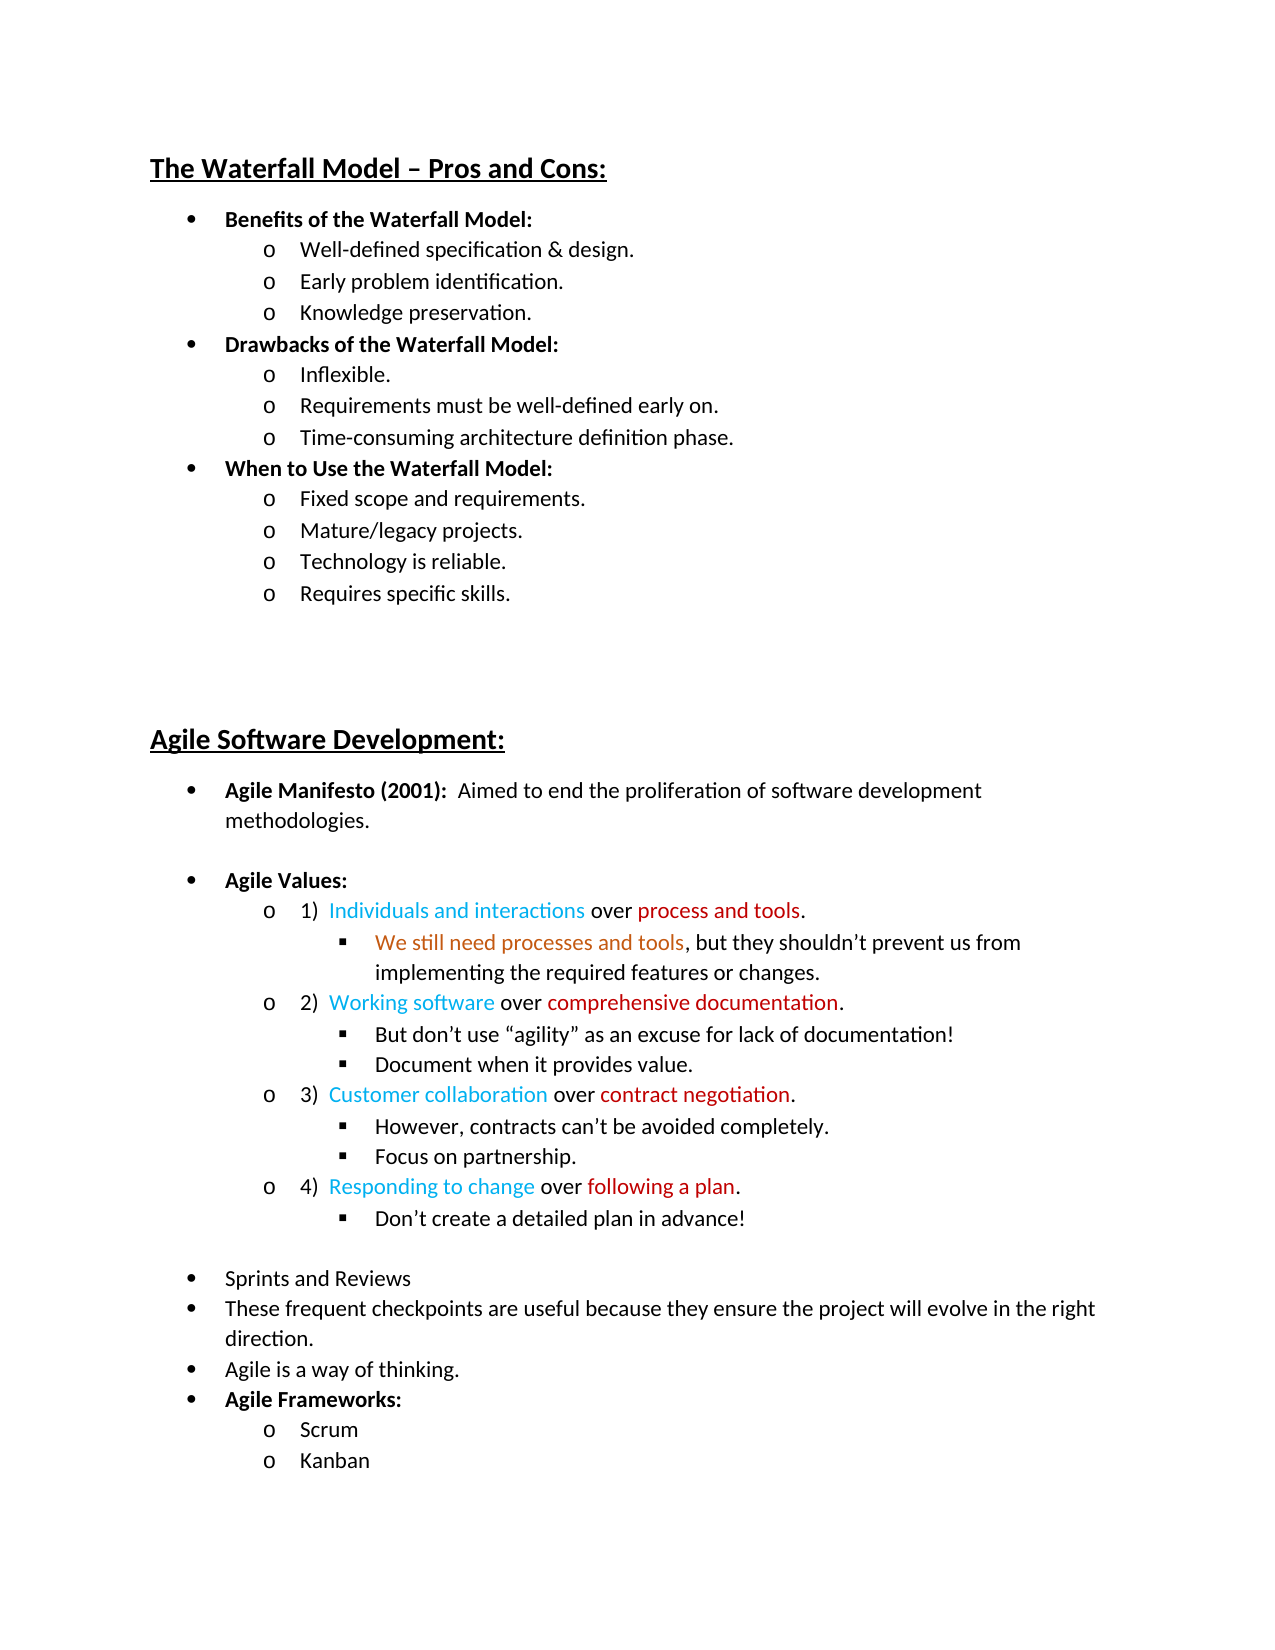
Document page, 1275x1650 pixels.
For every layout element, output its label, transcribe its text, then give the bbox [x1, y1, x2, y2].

list But don’t use “agility” as an excuse for lack of documentation! [337, 1020, 1125, 1048]
list Agile Frameworks: [187, 1385, 1125, 1413]
list Knowledge preservation. [262, 298, 1125, 327]
list Drawbacks of the Waterfall Model: [187, 330, 1125, 358]
list Requirements must be well-defined early on. [262, 391, 1125, 421]
list 2) Working software over comprehensive documentation. [262, 988, 1125, 1018]
list Requires specific skills. [262, 579, 1125, 608]
list Agile Values: [187, 866, 1125, 894]
list Scrum [262, 1415, 1125, 1444]
list Sprints and Reviews [187, 1264, 1125, 1292]
list 4) Responding to change over following a plan. [262, 1172, 1125, 1201]
list Technology is reliable. [262, 547, 1125, 577]
list Time-consuming architecture definition phase. [262, 423, 1125, 452]
list Don’t create a detailed plan in advance! [337, 1204, 1125, 1232]
list Document when it provides value. [337, 1050, 1125, 1078]
list When to Use the Waterfall Model: [187, 454, 1125, 482]
text Agile Software Development: [150, 721, 1125, 756]
list However, contracts can’t be avoided completely. [337, 1112, 1125, 1140]
list Benefits of the Waterfall Model: [187, 205, 1125, 233]
text The Waterfall Model – Pros and Cons: [150, 150, 1125, 186]
list Focus on partnership. [337, 1142, 1125, 1170]
list Fixed scope and requirements. [262, 484, 1125, 514]
list 1) Individuals and interactions over process and tools. [262, 897, 1125, 926]
list These frequent checkpoints are useful because they ensure the project will evolve in the right direction. [187, 1294, 1125, 1353]
list Inflexible. [262, 360, 1125, 389]
list Early problem identification. [262, 267, 1125, 296]
list Kanban [262, 1447, 1125, 1476]
list Agile is a way of thinking. [187, 1355, 1125, 1383]
list Mature/legacy projects. [262, 516, 1125, 545]
list 3) Customer collaboration over contract negotiation. [262, 1080, 1125, 1109]
list Well-defined specification & design. [262, 235, 1125, 264]
list We still need processes and tools, but they shouldn’t prevent us from implementing the required features or changes. [337, 928, 1125, 986]
list Agile Manifesto (2001): Aimed to end the proliferation of software development methodologies. [187, 776, 1125, 834]
